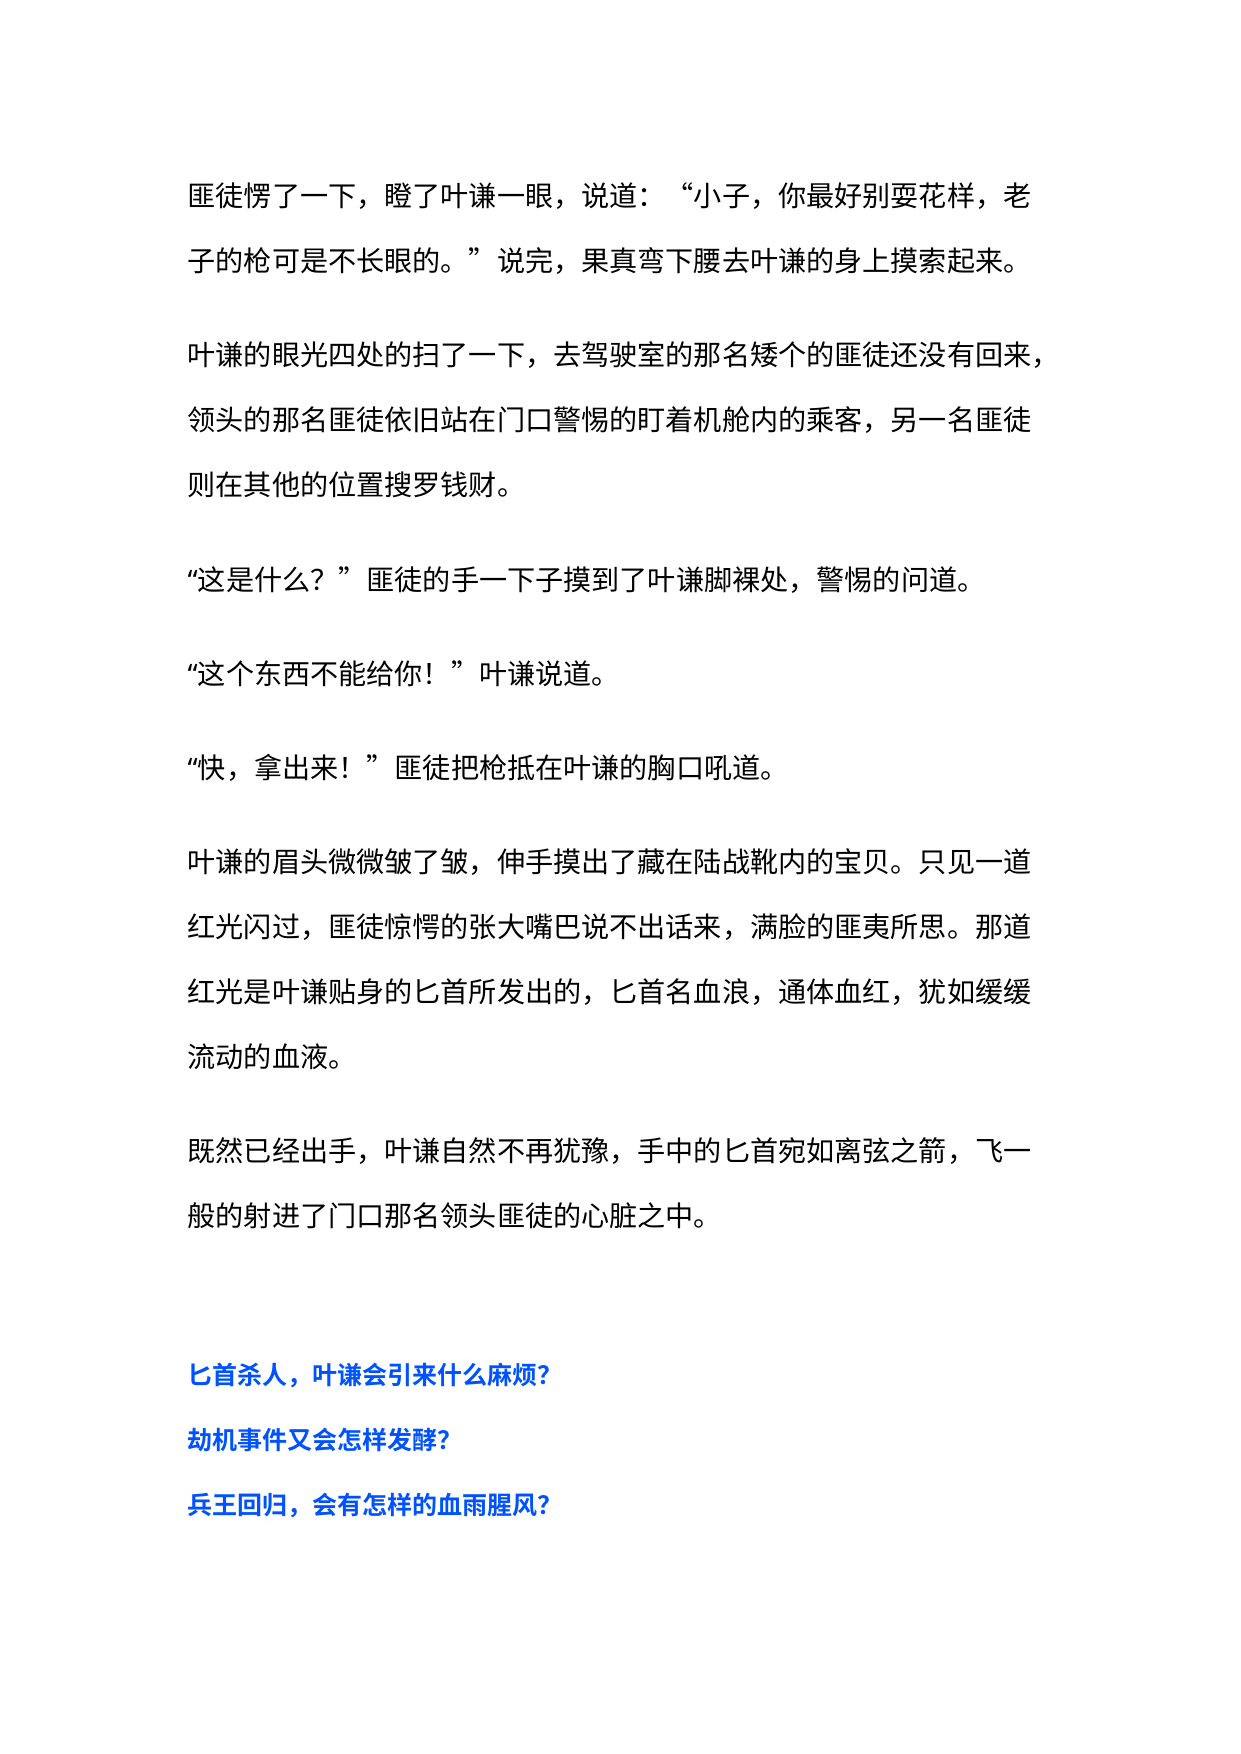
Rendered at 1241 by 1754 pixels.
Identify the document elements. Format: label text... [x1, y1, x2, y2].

text 匪徒愣了一下，瞪了叶谦一眼，说道：“小子，你最好别耍花样，老子的枪可是不长眼的。”说完，果真弯下腰去叶谦的身上摸索起来。 [187, 162, 1053, 292]
text 既然已经出手，叶谦自然不再犹豫，手中的匕首宛如离弦之箭，飞一般的射进了门口那名领头匪徒的心脏之中。 [187, 1117, 1053, 1247]
text “这是什么？”匪徒的手一下子摸到了叶谦脚裸处，警惕的问道。 [187, 545, 1053, 610]
list 匕首杀人，叶谦会引来什么麻烦？ [187, 1341, 1053, 1406]
list 兵王回归，会有怎样的血雨腥风？ [187, 1471, 1053, 1536]
text 叶谦的眼光四处的扫了一下，去驾驶室的那名矮个的匪徒还没有回来，领头的那名匪徒依旧站在门口警惕的盯着机舱内的乘客，另一名匪徒则在其他的位置搜罗钱财。 [187, 321, 1053, 516]
text “快，拿出来！”匪徒把枪抵在叶谦的胸口吼道。 [187, 734, 1053, 799]
text 叶谦的眉头微微皱了皱，伸手摸出了藏在陆战靴内的宝贝。只见一道红光闪过，匪徒惊愕的张大嘴巴说不出话来，满脸的匪夷所思。那道红光是叶谦贴身的匕首所发出的，匕首名血浪，通体血红，犹如缓缓流动的血液。 [187, 828, 1053, 1088]
text “这个东西不能给你！”叶谦说道。 [187, 639, 1053, 704]
list 劫机事件又会怎样发酵？ [187, 1406, 1053, 1471]
